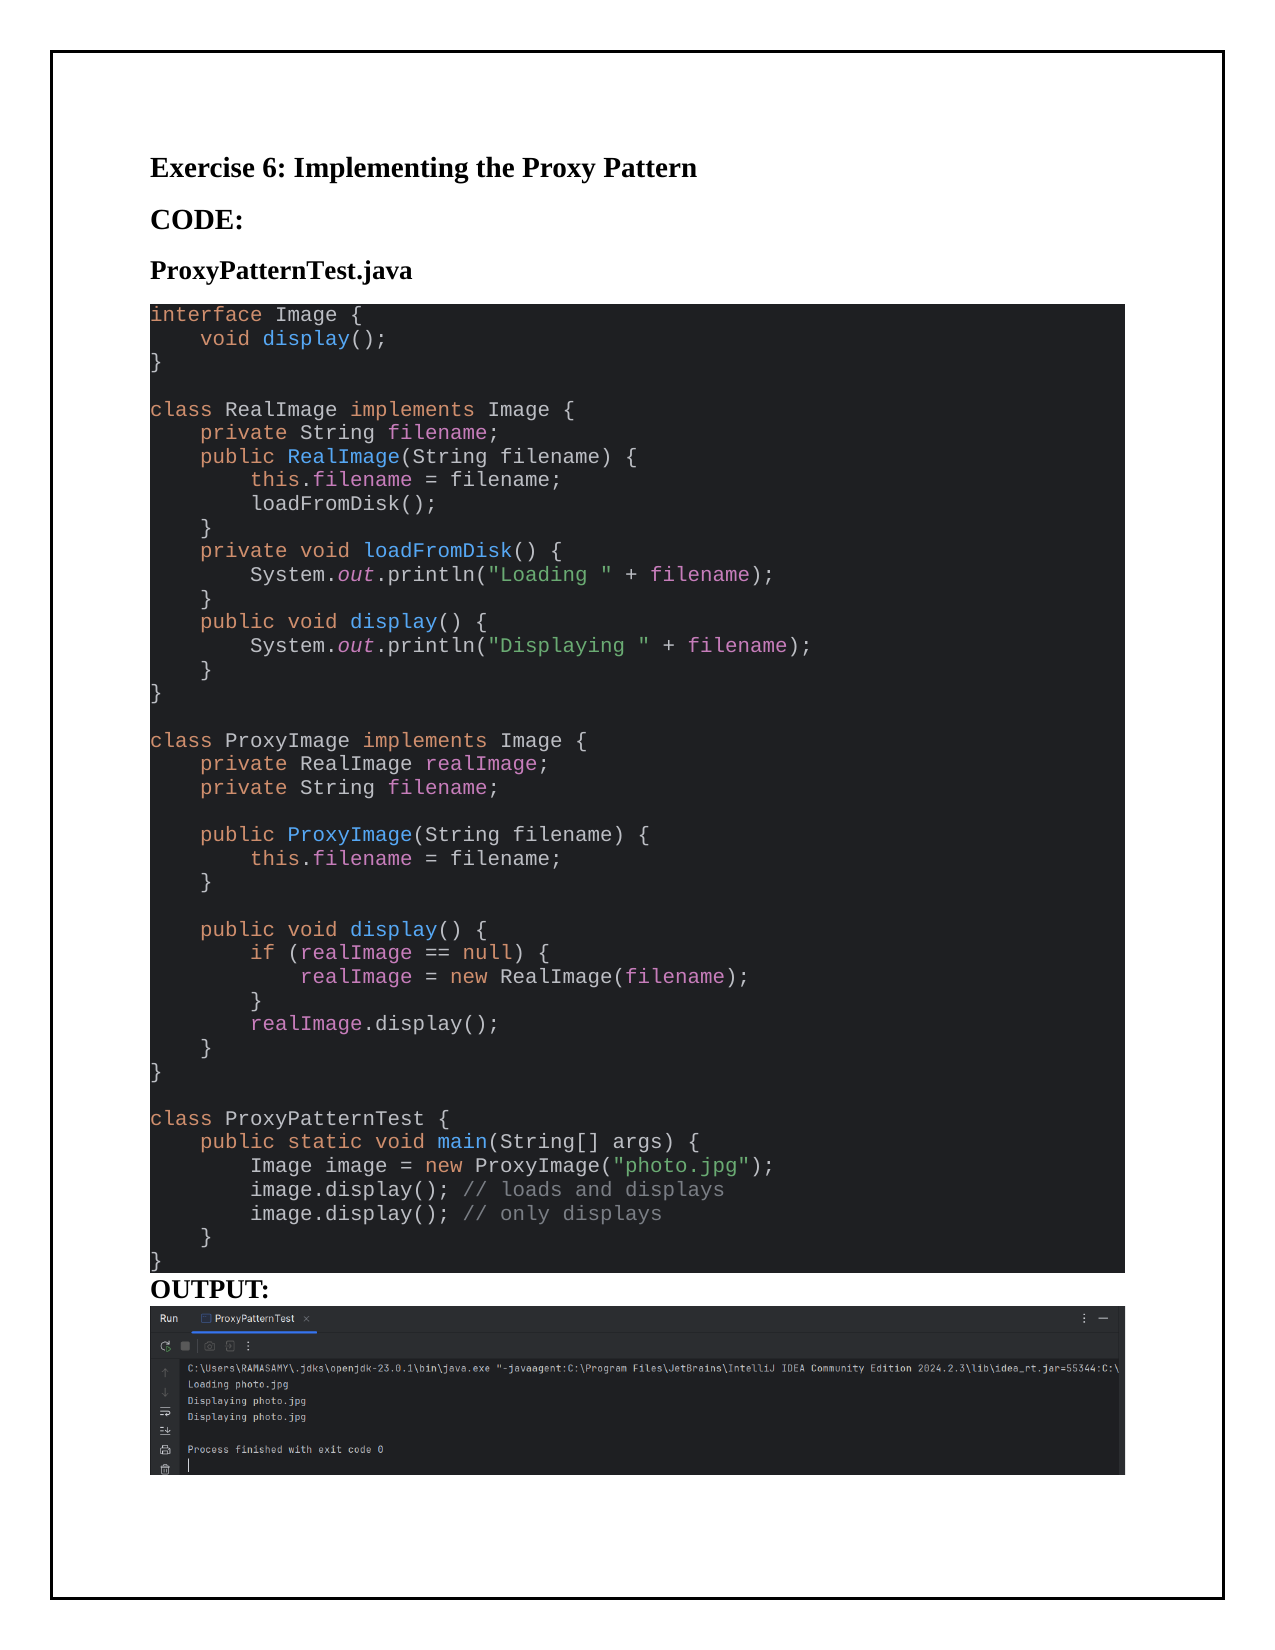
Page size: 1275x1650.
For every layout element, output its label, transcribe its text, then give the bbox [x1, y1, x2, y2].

text interface Image { void display(); } class RealImage implements Image { private String filename; public RealImage(String filename) { this.filename = filename; loadFromDisk(); } private void loadFromDisk() { System.out.println("Loading " + filename); } public void display() { System.out.println("Displaying " + filename); } } class ProxyImage implements Image { private RealImage realImage; private String filename; public ProxyImage(String filename) { this.filename = filename; } public void display() { if (realImage == null) { realImage = new RealImage(filename); } realImage.display(); } } class ProxyPatternTest { public static void main(String[] args) { Image image = new ProxyImage("photo.jpg"); image.display(); // loads and displays image.display(); // only displays } } [150, 304, 1125, 1273]
text CODE: [150, 202, 1125, 236]
text ProxyPatternTest.java [150, 254, 1125, 286]
text OUTPUT: [150, 1273, 1125, 1306]
picture [150, 1306, 1125, 1475]
text Exercise 6: Implementing the Proxy Pattern [150, 150, 1125, 183]
